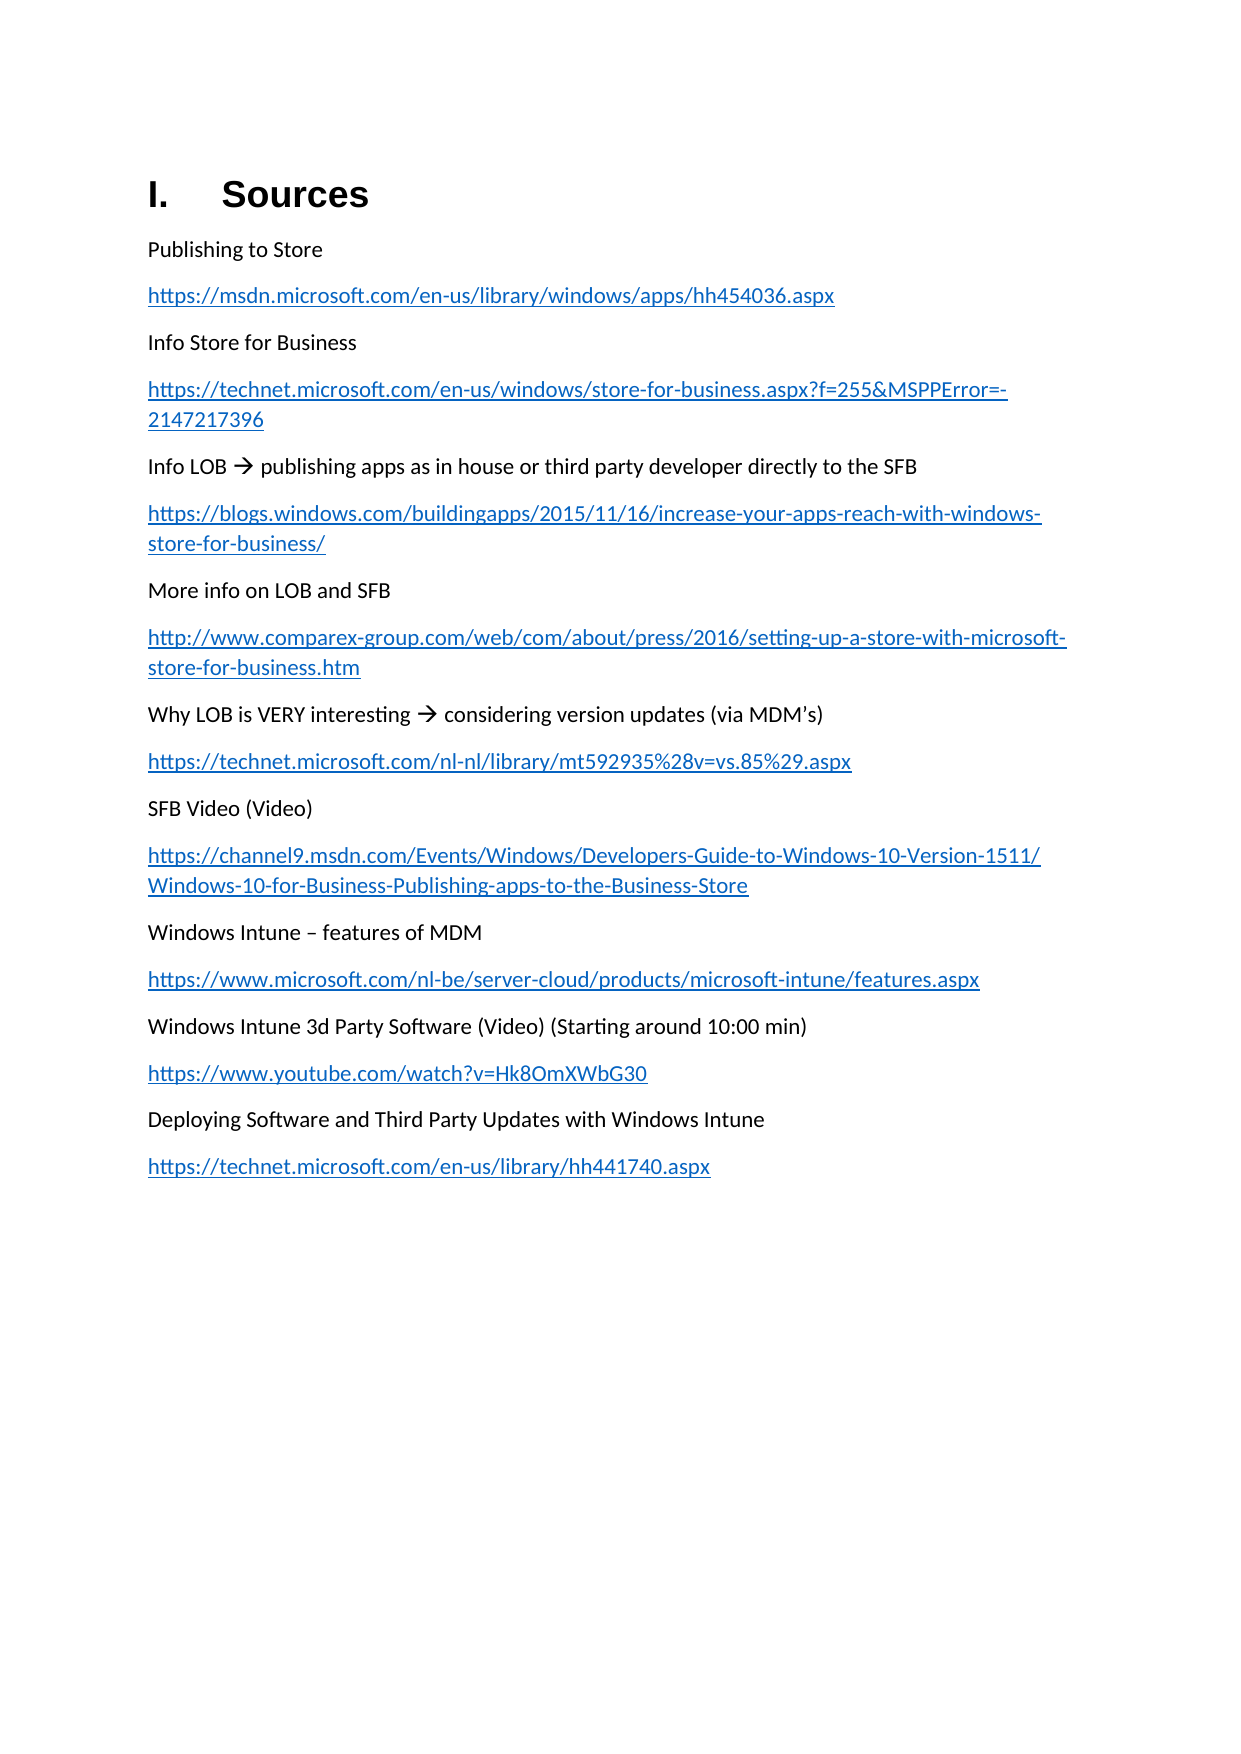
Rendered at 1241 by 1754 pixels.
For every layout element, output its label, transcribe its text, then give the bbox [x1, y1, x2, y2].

text https://technet.microsoft.com/en-us/library/hh441740.aspx [148, 1152, 1093, 1180]
text https://blogs.windows.com/buildingapps/2015/11/16/increase-your-apps-reach-with-windows-store-for-business/ [148, 499, 1093, 557]
text Deploying Software and Third Party Updates with Windows Intune [148, 1106, 1093, 1133]
text https://technet.microsoft.com/en-us/windows/store-for-business.aspx?f=255&MSPPError=-2147217396 [148, 375, 1093, 433]
text SFB Video (Video) [148, 794, 1093, 822]
text https://msdn.microsoft.com/en-us/library/windows/apps/hh454036.aspx [148, 282, 1093, 309]
text https://www.youtube.com/watch?v=Hk8OmXWbG30 [148, 1059, 1093, 1087]
text https://www.microsoft.com/nl-be/server-cloud/products/microsoft-intune/features.aspx [148, 965, 1093, 993]
text Windows Intune 3d Party Software (Video) (Starting around 10:00 min) [148, 1012, 1093, 1040]
text Publishing to Store [148, 235, 1093, 263]
text Sources [148, 173, 1093, 216]
text http://www.comparex-group.com/web/com/about/press/2016/setting-up-a-store-with-microsoft-store-for-business.htm [148, 623, 1093, 681]
text https://channel9.msdn.com/Events/Windows/Developers-Guide-to-Windows-10-Version-1511/Windows-10-for-Business-Publishing-apps-to-the-Business-Store [148, 841, 1093, 899]
text Why LOB is VERY interesting considering version updates (via MDM’s) [148, 700, 1093, 728]
text More info on LOB and SFB [148, 576, 1093, 604]
text Windows Intune – features of MDM [148, 918, 1093, 946]
text Info LOB publishing apps as in house or third party developer directly to the SFB [148, 452, 1093, 480]
text https://technet.microsoft.com/nl-nl/library/mt592935%28v=vs.85%29.aspx [148, 747, 1093, 775]
text Info Store for Business [148, 328, 1093, 356]
